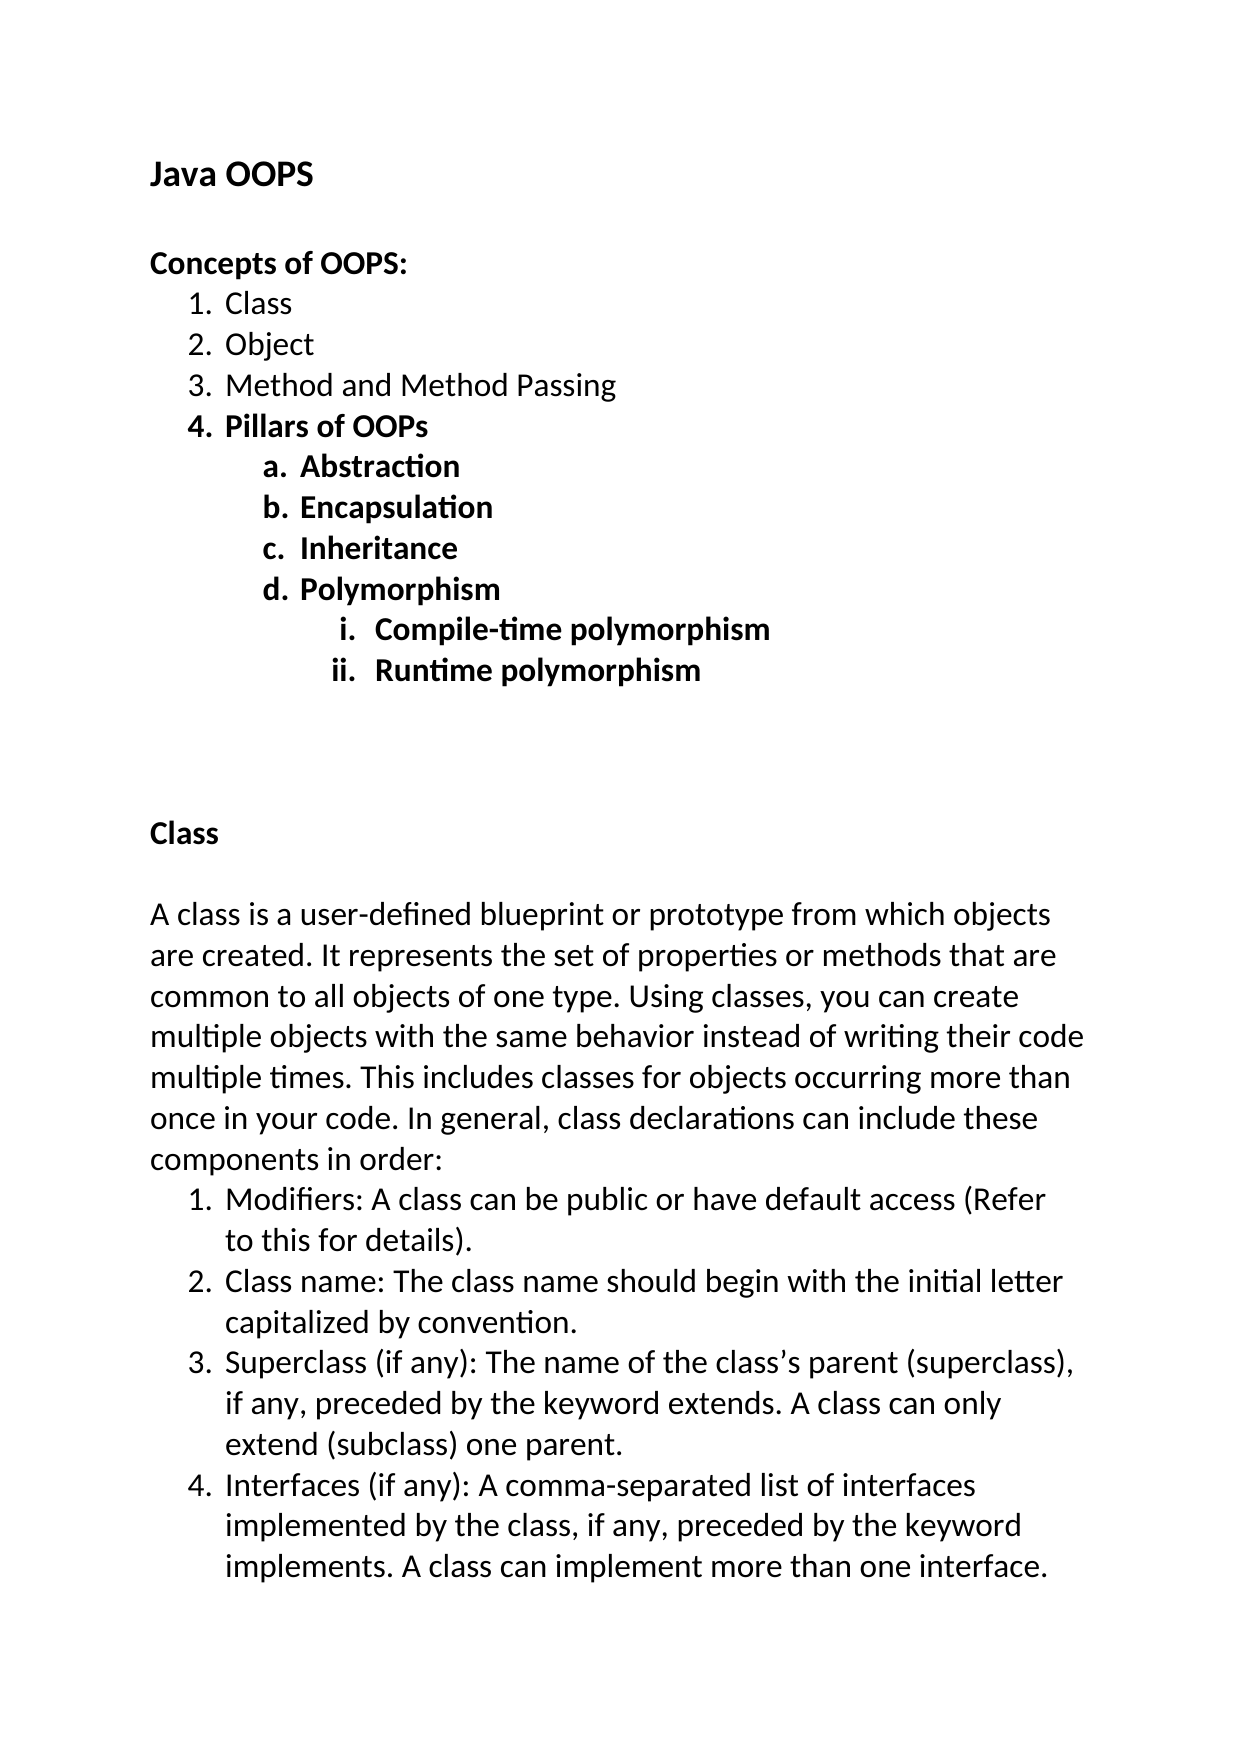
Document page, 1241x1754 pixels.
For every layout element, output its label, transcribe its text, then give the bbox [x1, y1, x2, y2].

text Java OOPS [150, 150, 1090, 196]
list Pillars of OOPs [187, 404, 1090, 445]
list Polymorphism [262, 567, 1090, 608]
list Encapsulation [262, 486, 1090, 527]
list Object [187, 323, 1090, 364]
list Inheritance [262, 527, 1090, 567]
list Abstraction [262, 445, 1090, 486]
text A class is a user-defined blueprint or prototype from which objects are created. It represents the set of properties or methods that are common to all objects of one type. Using classes, you can create multiple objects with the same behavior instead of writing their code multiple times. This includes classes for objects occurring more than once in your code. In general, class declarations can include these components in order: [150, 893, 1090, 1178]
text Concepts of OOPS: [150, 242, 1090, 282]
list Interfaces (if any): A comma-separated list of interfaces implemented by the class, if any, preceded by the keyword implements. A class can implement more than one interface. [187, 1463, 1090, 1586]
list Method and Method Passing [187, 364, 1090, 404]
list Class name: The class name should begin with the initial letter capitalized by convention. [187, 1260, 1090, 1341]
text Class [150, 812, 1090, 853]
list Runtime polymorphism [356, 649, 1090, 690]
list Compile-time polymorphism [356, 608, 1090, 649]
list Superclass (if any): The name of the class’s parent (superclass), if any, preceded by the keyword extends. A class can only extend (subclass) one parent. [187, 1341, 1090, 1463]
list Modifiers: A class can be public or have default access (Refer to this for details). [187, 1178, 1090, 1260]
list Class [187, 282, 1090, 323]
